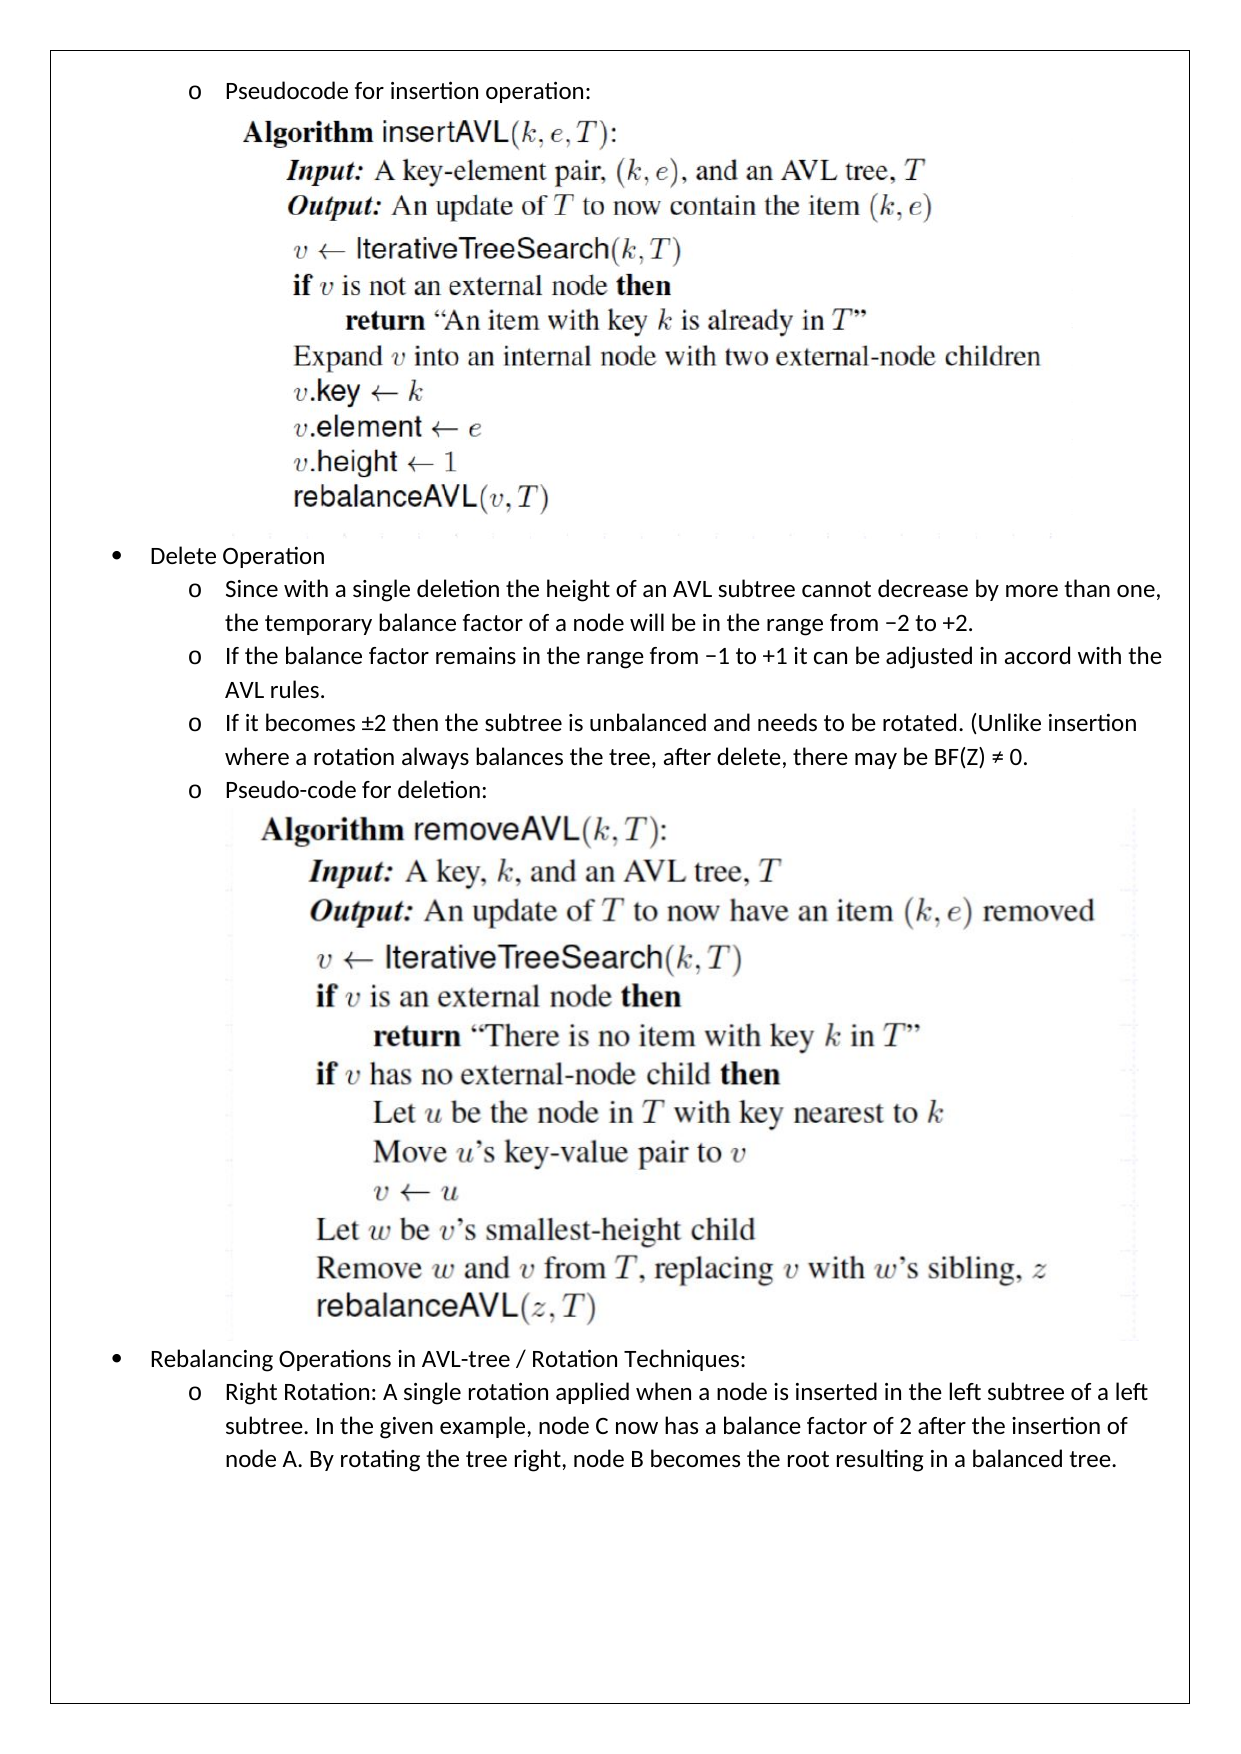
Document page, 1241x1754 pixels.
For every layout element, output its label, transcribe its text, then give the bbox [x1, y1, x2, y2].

list Since with a single deletion the height of an AVL subtree cannot decrease by more than one, the temporary balance factor of a node will be in the range from −2 to +2. [187, 573, 1165, 638]
list Delete Operation [112, 540, 1165, 571]
list Rebalancing Operations in AVL-tree / Rotation Techniques: [112, 1343, 1165, 1373]
list If it becomes ±2 then the subtree is unbalanced and needs to be rotated. (Unlike insertion where a rotation always balances the tree, after delete, there may be BF(Z) ≠ 0. [187, 707, 1165, 772]
picture [225, 808, 1139, 1341]
picture [225, 108, 1073, 539]
list Right Rotation: A single rotation applied when a node is inserted in the left subtree of a left subtree. In the given example, node C now has a balance factor of 2 after the insertion of node A. By rotating the tree right, node B becomes the root resulting in a balanced tree. [187, 1376, 1165, 1473]
list If the balance factor remains in the range from −1 to +1 it can be adjusted in accord with the AVL rules. [187, 640, 1165, 705]
